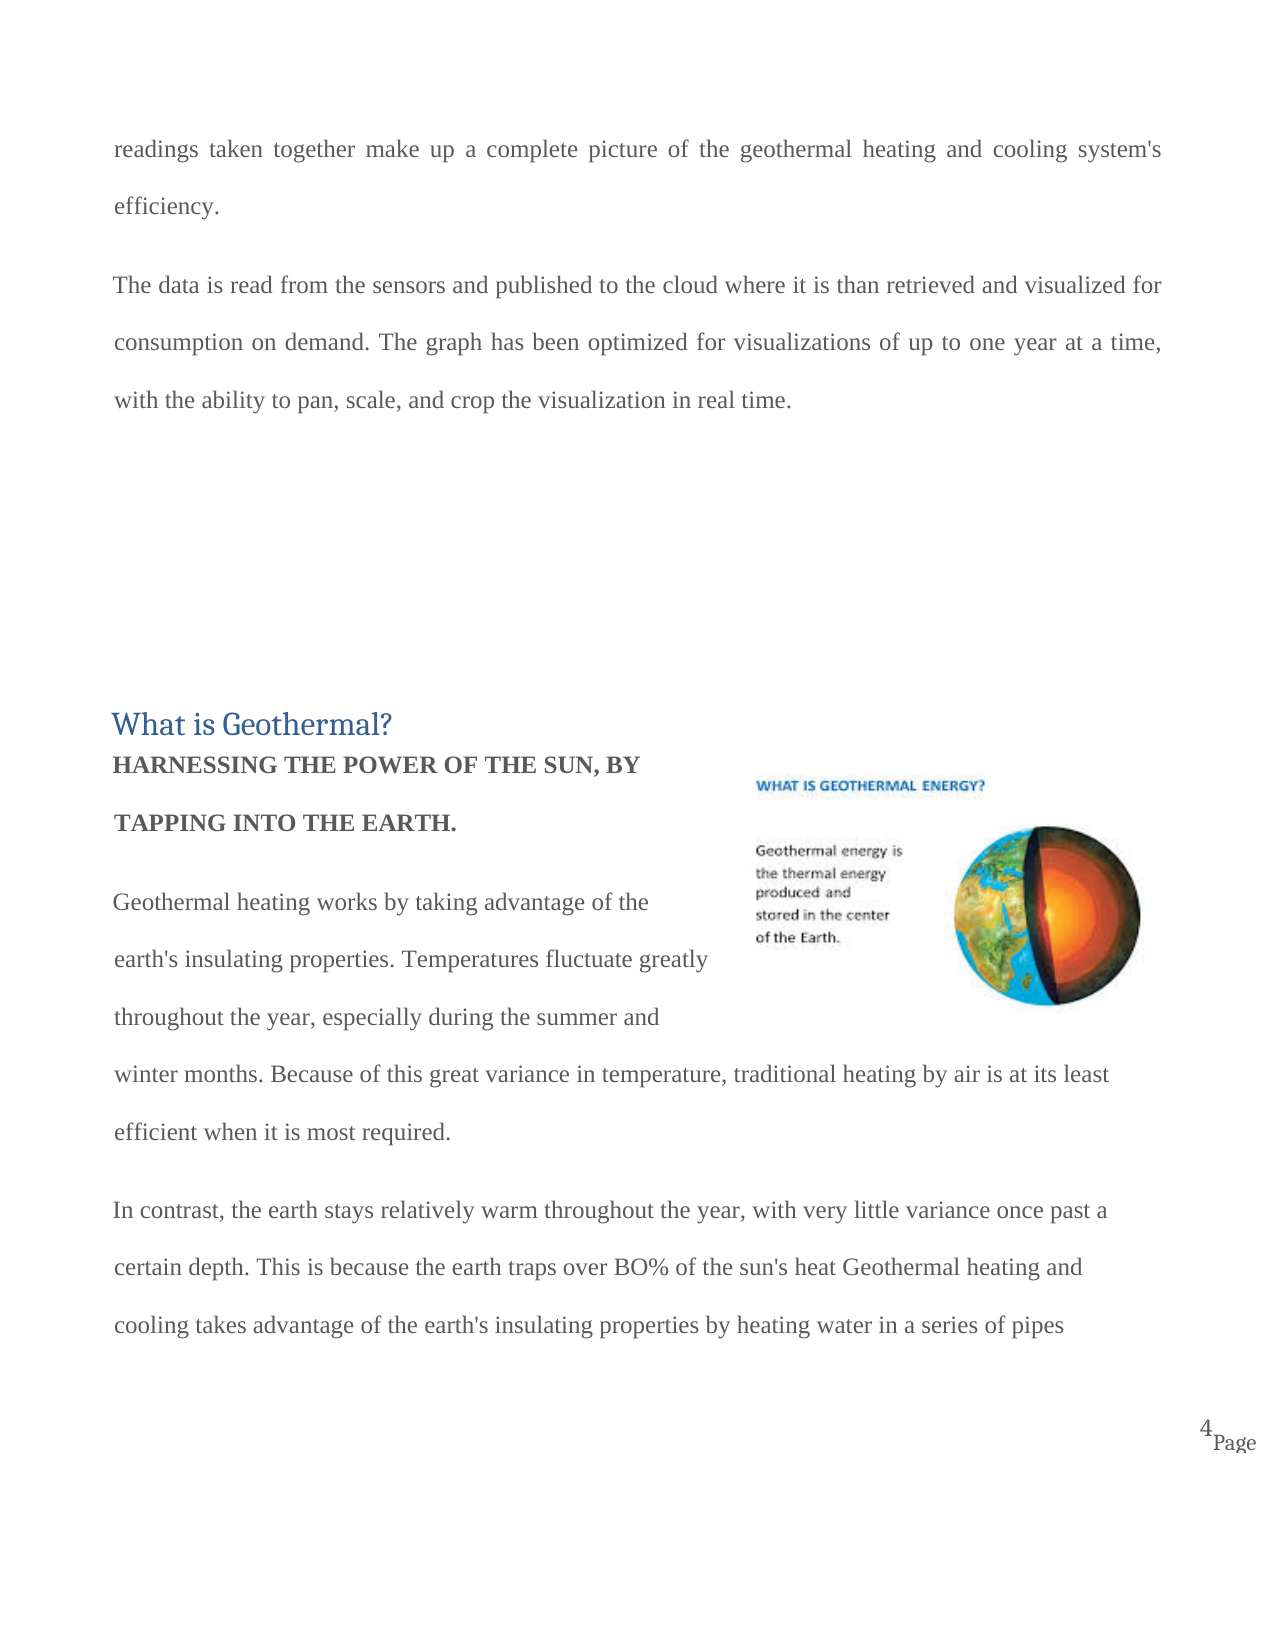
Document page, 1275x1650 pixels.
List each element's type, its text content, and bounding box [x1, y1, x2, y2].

text Geothermal heating works by taking advantage of the earth's insulating properties. Temperatures fluctuate greatly throughout the year, especially during the summer and winter months. Because of this great variance in temperature, traditional heating by air is at its least efficient when it is most required. [112, 887, 1163, 1145]
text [112, 1195, 1163, 1339]
picture [730, 750, 1163, 1054]
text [112, 134, 1163, 220]
text HARNESSING THE POWER OF THE SUN, BY TAPPING INTO THE EARTH. [112, 751, 730, 837]
text The data is read from the sensors and published to the cloud where it is than retrieved and visualized for consumption on demand. The graph has been optimized for visualizations of up to one year at a time, with the ability to pan, scale, and crop the visualization in real time. [112, 270, 1163, 414]
subtitle What is Geothermal? [36, 706, 1163, 744]
